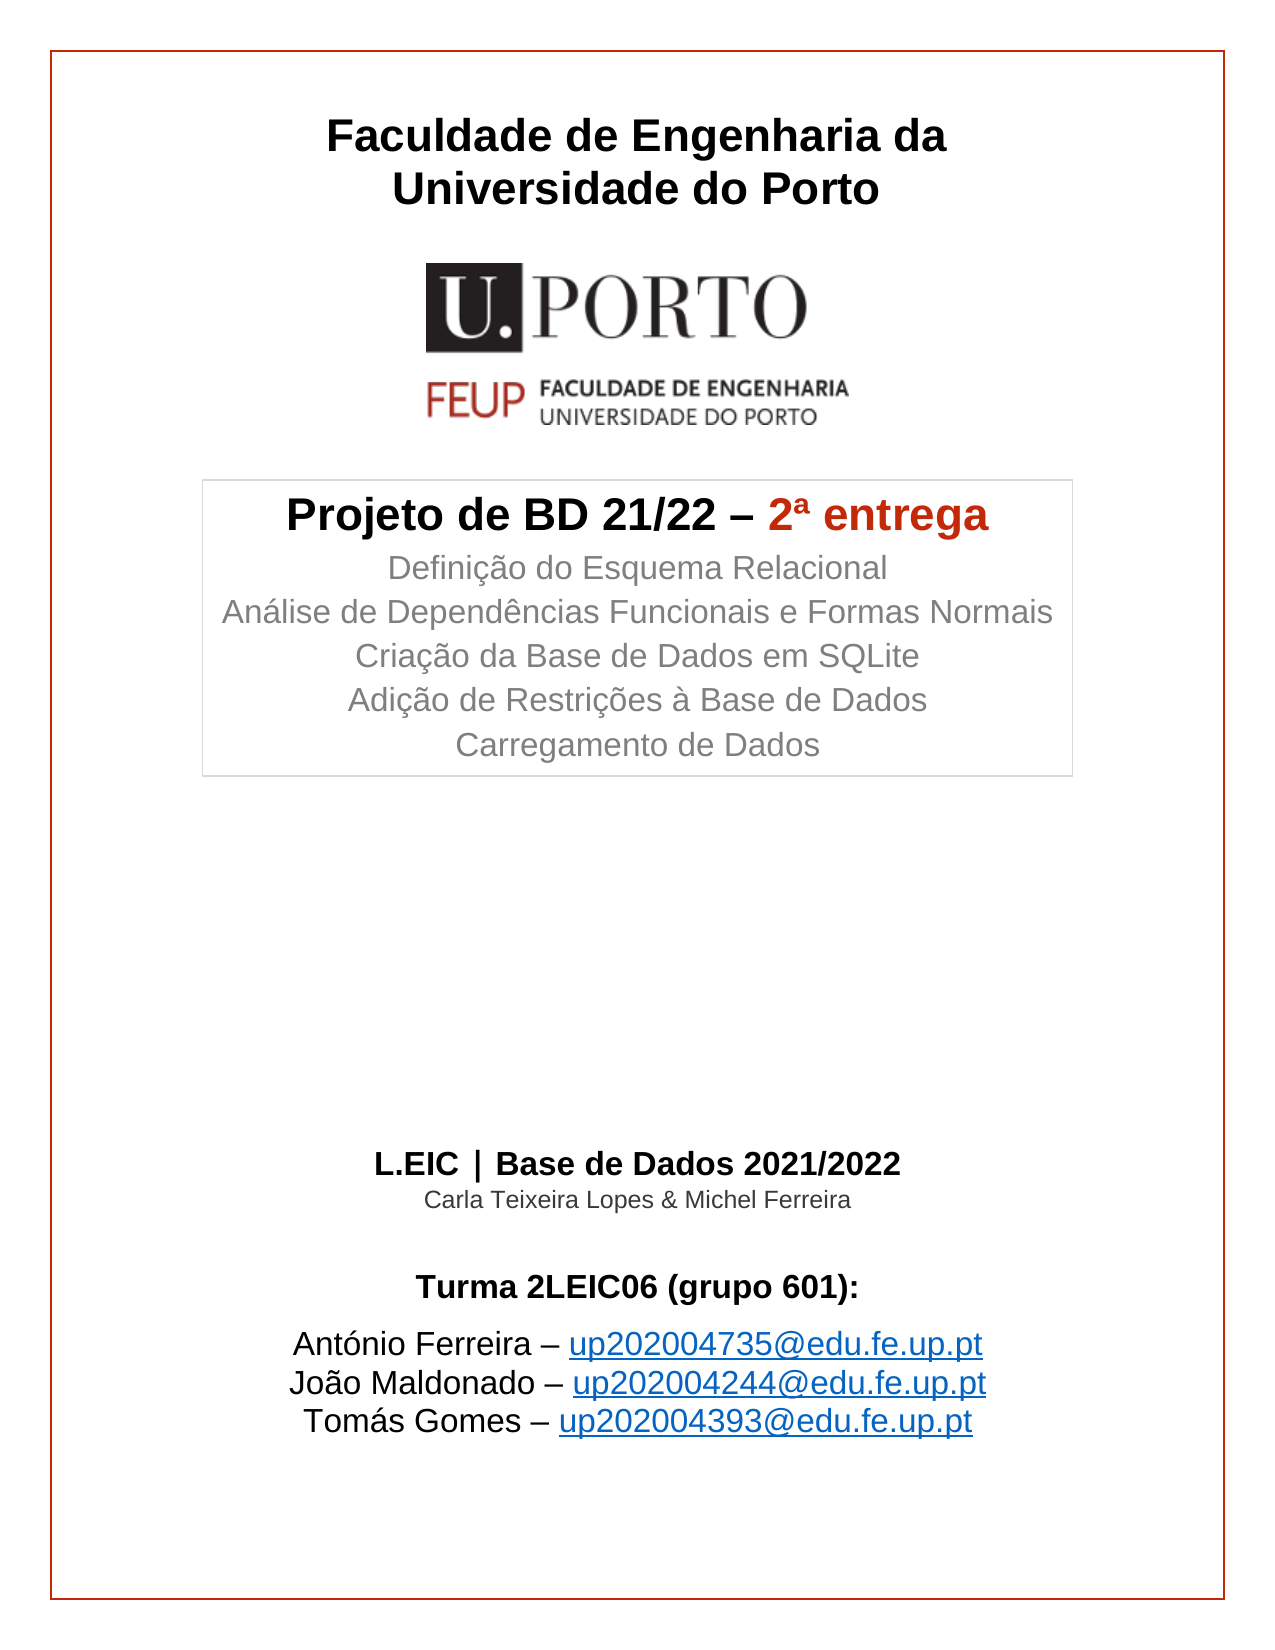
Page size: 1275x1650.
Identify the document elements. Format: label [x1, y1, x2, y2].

picture [426, 263, 849, 425]
